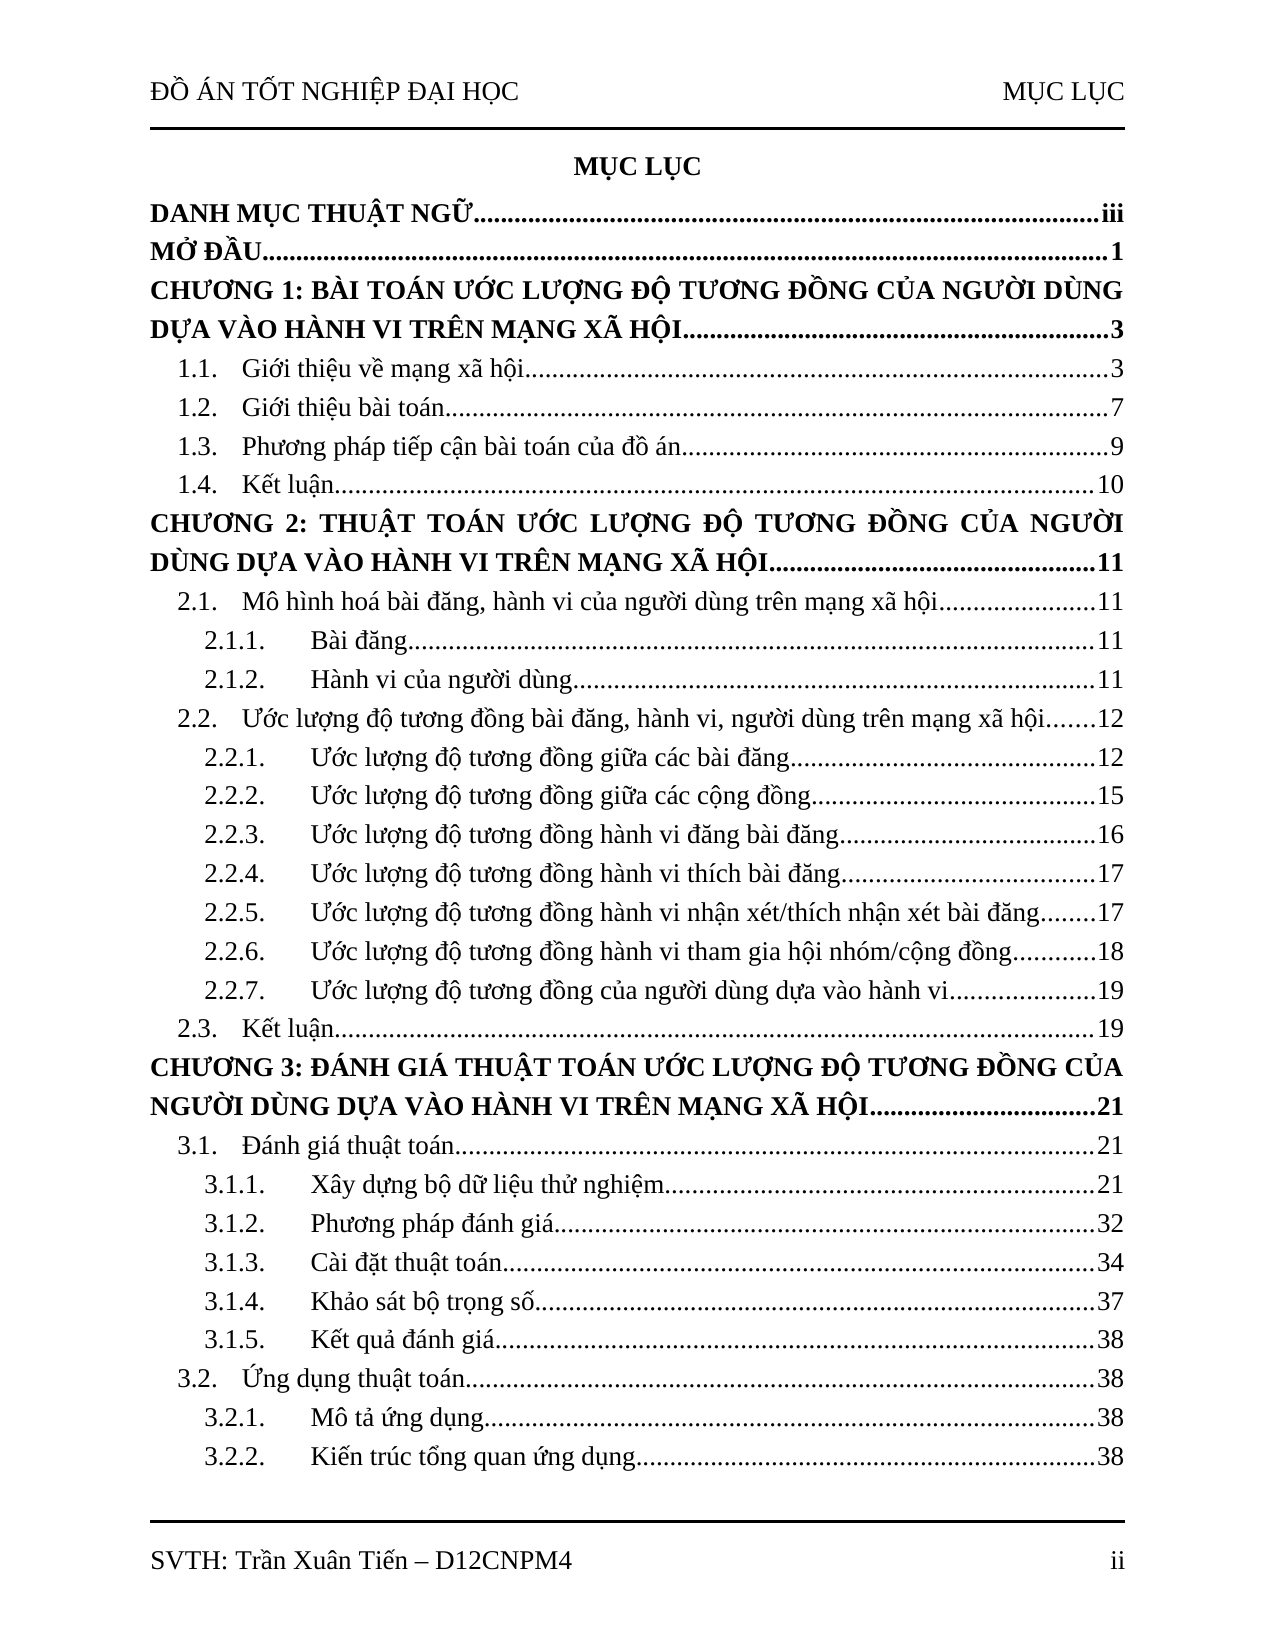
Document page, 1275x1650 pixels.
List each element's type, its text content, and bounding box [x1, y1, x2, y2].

text 2.1.1. Bài đăng 11 [204, 624, 1125, 655]
text 2.2.3. Ước lượng độ tương đồng hành vi đăng bài đăng 16 [204, 818, 1125, 849]
text 1.3. Phương pháp tiếp cận bài toán của đồ án 9 [177, 430, 1125, 461]
text MỞ ĐẦU 1 [150, 236, 1125, 267]
text 3.1. Đánh giá thuật toán 21 [177, 1129, 1125, 1160]
text 1.2. Giới thiệu bài toán 7 [177, 391, 1125, 422]
text 3.2.1. Mô tả ứng dụng 38 [204, 1401, 1125, 1432]
text 3.1.5. Kết quả đánh giá 38 [204, 1323, 1125, 1354]
text 2.2.2. Ước lượng độ tương đồng giữa các cộng đồng 15 [204, 779, 1125, 811]
text 3.1.4. Khảo sát bộ trọng số 37 [204, 1284, 1125, 1316]
text 2.2.6. Ước lượng độ tương đồng hành vi tham gia hội nhóm/cộng đồng 18 [204, 935, 1125, 966]
text 3.2. Ứng dụng thuật toán 38 [177, 1362, 1125, 1393]
text 1.1. Giới thiệu về mạng xã hội 3 [177, 352, 1125, 383]
text 3.2.2. Kiến trúc tổng quan ứng dụng 38 [204, 1440, 1125, 1471]
text MỤC LỤC [150, 150, 1125, 181]
text 3.1.2. Phương pháp đánh giá 32 [204, 1207, 1125, 1238]
text CHƯƠNG 1: BÀI TOÁN ƯỚC LƯỢNG ĐỘ TƯƠNG ĐỒNG CỦA NGƯỜI DÙNG DỰA VÀO HÀNH VI TRÊN MẠNG XÃ HỘI 3 [150, 274, 1125, 344]
text CHƯƠNG 3: ĐÁNH GIÁ THUẬT TOÁN ƯỚC LƯỢNG ĐỘ TƯƠNG ĐỒNG CỦA NGƯỜI DÙNG DỰA VÀO HÀNH VI TRÊN MẠNG XÃ HỘI 21 [150, 1051, 1125, 1121]
text DANH MỤC THUẬT NGỮ iii [150, 197, 1125, 228]
text CHƯƠNG 2: THUẬT TOÁN ƯỚC LƯỢNG ĐỘ TƯƠNG ĐỒNG CỦA NGƯỜI DÙNG DỰA VÀO HÀNH VI TRÊN MẠNG XÃ HỘI 11 [150, 507, 1125, 577]
text 2.1.2. Hành vi của người dùng 11 [204, 663, 1125, 694]
text 2.2.7. Ước lượng độ tương đồng của người dùng dựa vào hành vi 19 [204, 974, 1125, 1005]
text 1.4. Kết luận 10 [177, 469, 1125, 500]
text 2.2.5. Ước lượng độ tương đồng hành vi nhận xét/thích nhận xét bài đăng 17 [204, 896, 1125, 927]
text 2.2.4. Ước lượng độ tương đồng hành vi thích bài đăng 17 [204, 857, 1125, 888]
text 3.1.1. Xây dựng bộ dữ liệu thử nghiệm 21 [204, 1168, 1125, 1199]
text 2.2.1. Ước lượng độ tương đồng giữa các bài đăng 12 [204, 741, 1125, 772]
text 2.1. Mô hình hoá bài đăng, hành vi của người dùng trên mạng xã hội 11 [177, 585, 1125, 616]
text 3.1.3. Cài đặt thuật toán 34 [204, 1246, 1125, 1277]
text 2.3. Kết luận 19 [177, 1013, 1125, 1044]
text 2.2. Ước lượng độ tương đồng bài đăng, hành vi, người dùng trên mạng xã hội 12 [177, 702, 1125, 733]
